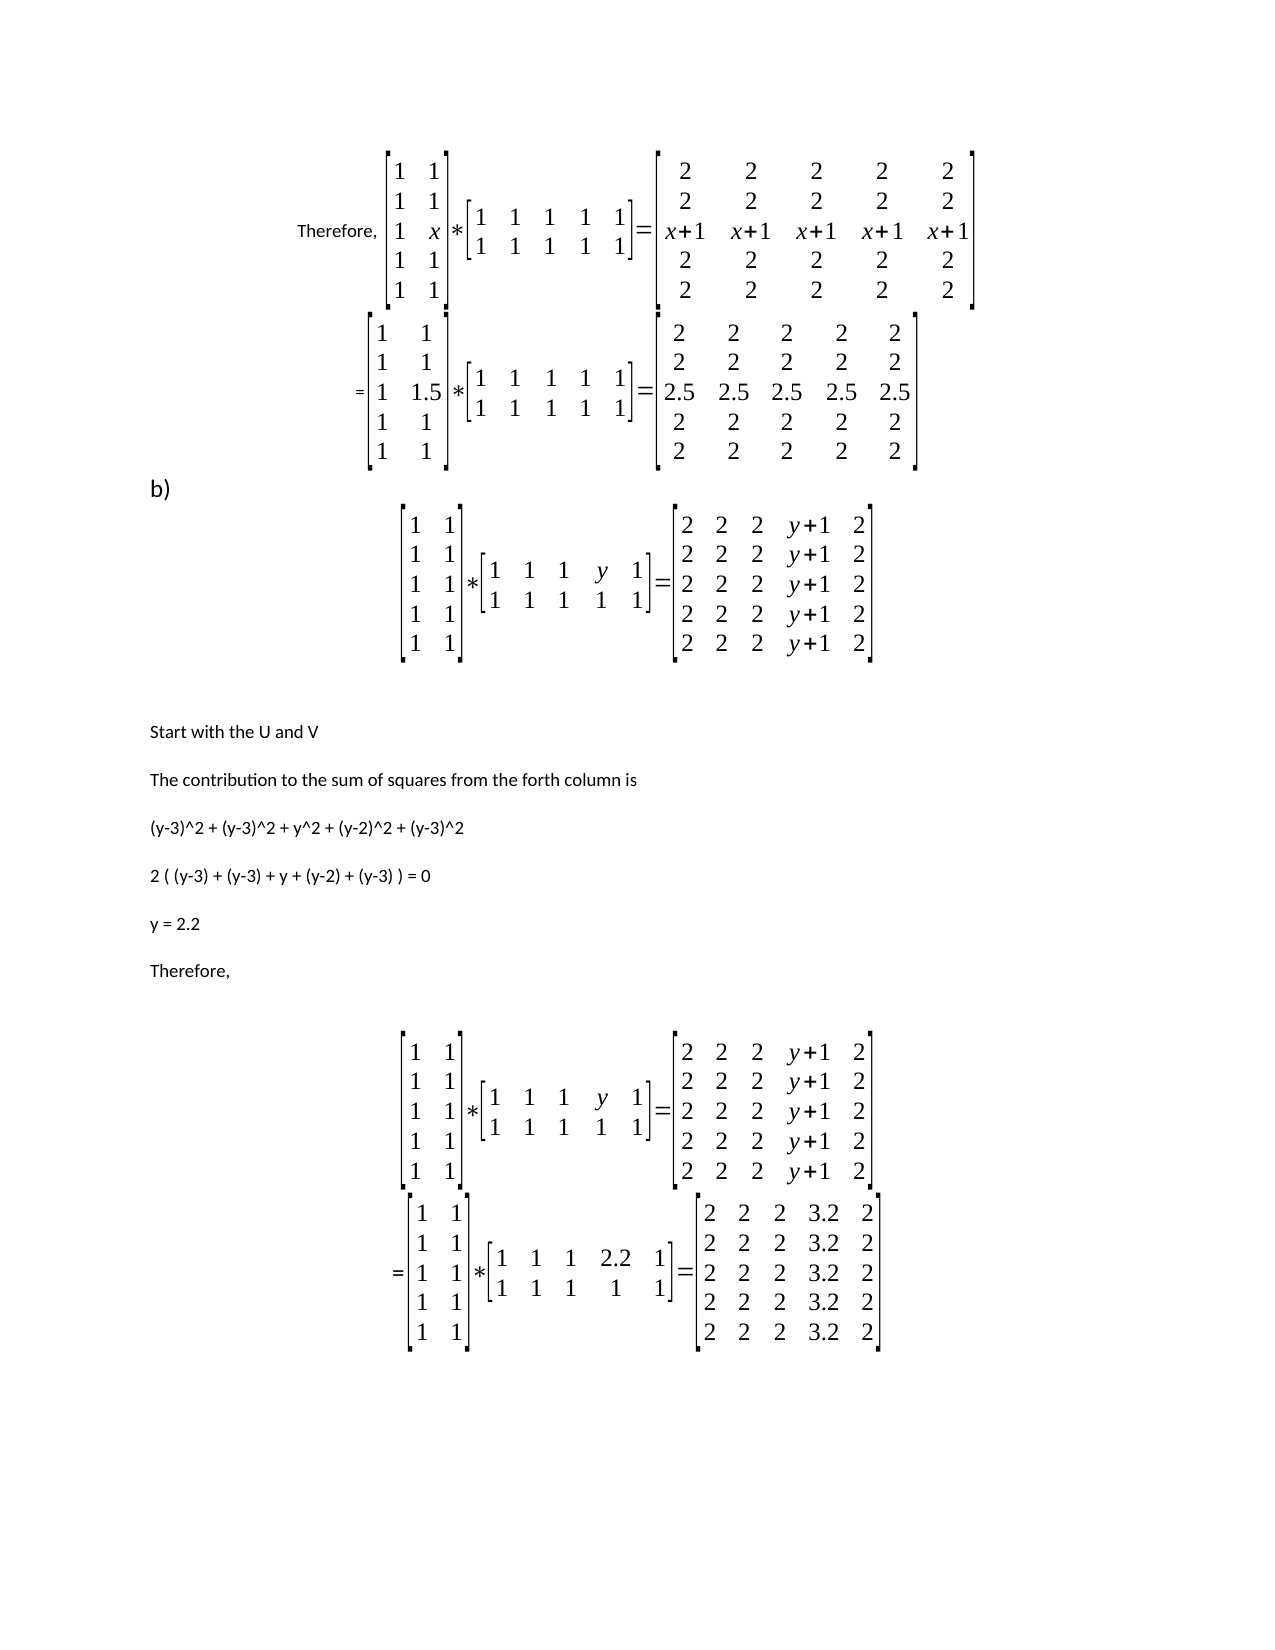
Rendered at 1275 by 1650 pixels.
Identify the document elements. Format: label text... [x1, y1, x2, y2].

text b) [150, 473, 1125, 503]
text y = 2.2 [150, 912, 1125, 935]
text 2 ( (y-3) + (y-3) + y + (y-2) + (y-3) ) = 0 [150, 864, 1125, 887]
text Therefore, [150, 150, 1125, 311]
text = [150, 1192, 1125, 1353]
text Start with the U and V [150, 720, 1125, 743]
text The contribution to the sum of squares from the forth column is [150, 768, 1125, 791]
text Therefore, [150, 960, 1125, 983]
text = [150, 311, 1125, 473]
text (y-3)^2 + (y-3)^2 + y^2 + (y-2)^2 + (y-3)^2 [150, 816, 1125, 839]
